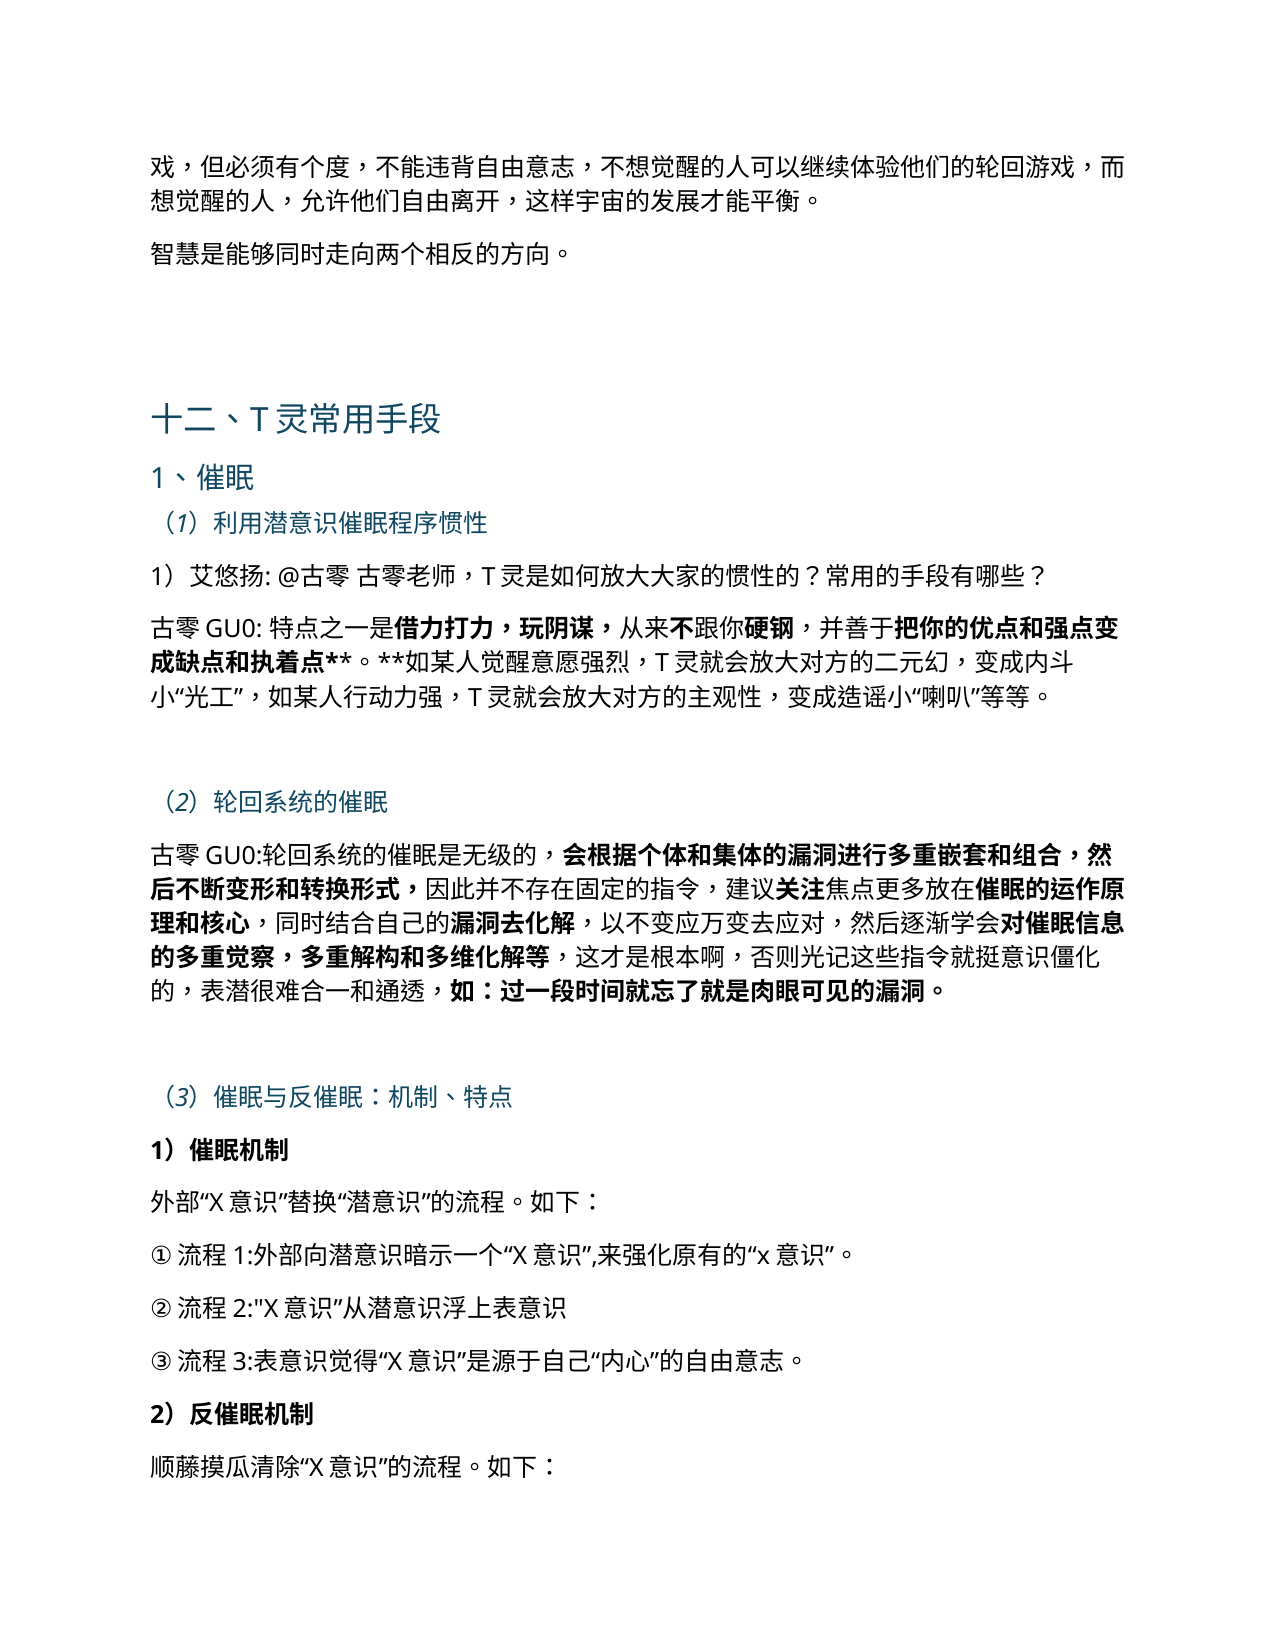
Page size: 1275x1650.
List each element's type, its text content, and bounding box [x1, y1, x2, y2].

text 智慧是能够同时走向两个相反的方向。 [150, 237, 1125, 271]
text 顺藤摸瓜清除“X意识”的流程。如下： [150, 1449, 1125, 1483]
subtitle （3）催眠与反催眠：机制、特点 [150, 1079, 1125, 1113]
subtitle 十二、T灵常用手段 [150, 395, 1125, 441]
text 古零GU0:轮回系统的催眠是无级的，会根据个体和集体的漏洞进行多重嵌套和组合，然后不断变形和转换形式，因此并不存在固定的指令，建议关注焦点更多放在催眠的运作原理和核心，同时结合自己的漏洞去化解，以不变应万变去应对，然后逐渐学会对催眠信息的多重觉察，多重解构和多维化解等，这才是根本啊，否则光记这些指令就挺意识僵化的，表潜很难合一和通透，如：过一段时间就忘了就是肉眼可见的漏洞。 [150, 838, 1125, 1008]
text 外部“X意识”替换“潜意识”的流程。如下： [150, 1185, 1125, 1219]
text ①流程1:外部向潜意识暗示一个“X意识”,来强化原有的“x意识”。 [150, 1238, 1125, 1272]
text 1）艾悠扬: @古零 古零老师，T灵是如何放大大家的惯性的？常用的手段有哪些？ [150, 558, 1125, 592]
text 古零GU0: 特点之一是借力打力，玩阴谋，从来不跟你硬钢，并善于把你的优点和强点变成缺点和执着点**。**如某人觉醒意愿强烈，T灵就会放大对方的二元幻，变成内斗小“光工”，如某人行动力强，T灵就会放大对方的主观性，变成造谣小“喇叭”等等。 [150, 611, 1125, 713]
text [150, 150, 1125, 218]
subtitle （1）利用潜意识催眠程序惯性 [150, 505, 1125, 539]
text 1）催眠机制 [150, 1132, 1125, 1166]
subtitle 1、催眠 [150, 457, 1125, 497]
text ②流程2:"X意识”从潜意识浮上表意识 [150, 1291, 1125, 1325]
subtitle （2）轮回系统的催眠 [150, 785, 1125, 819]
text 2）反催眠机制 [150, 1396, 1125, 1430]
text ③流程3:表意识觉得“X意识”是源于自己“内心”的自由意志。 [150, 1343, 1125, 1378]
